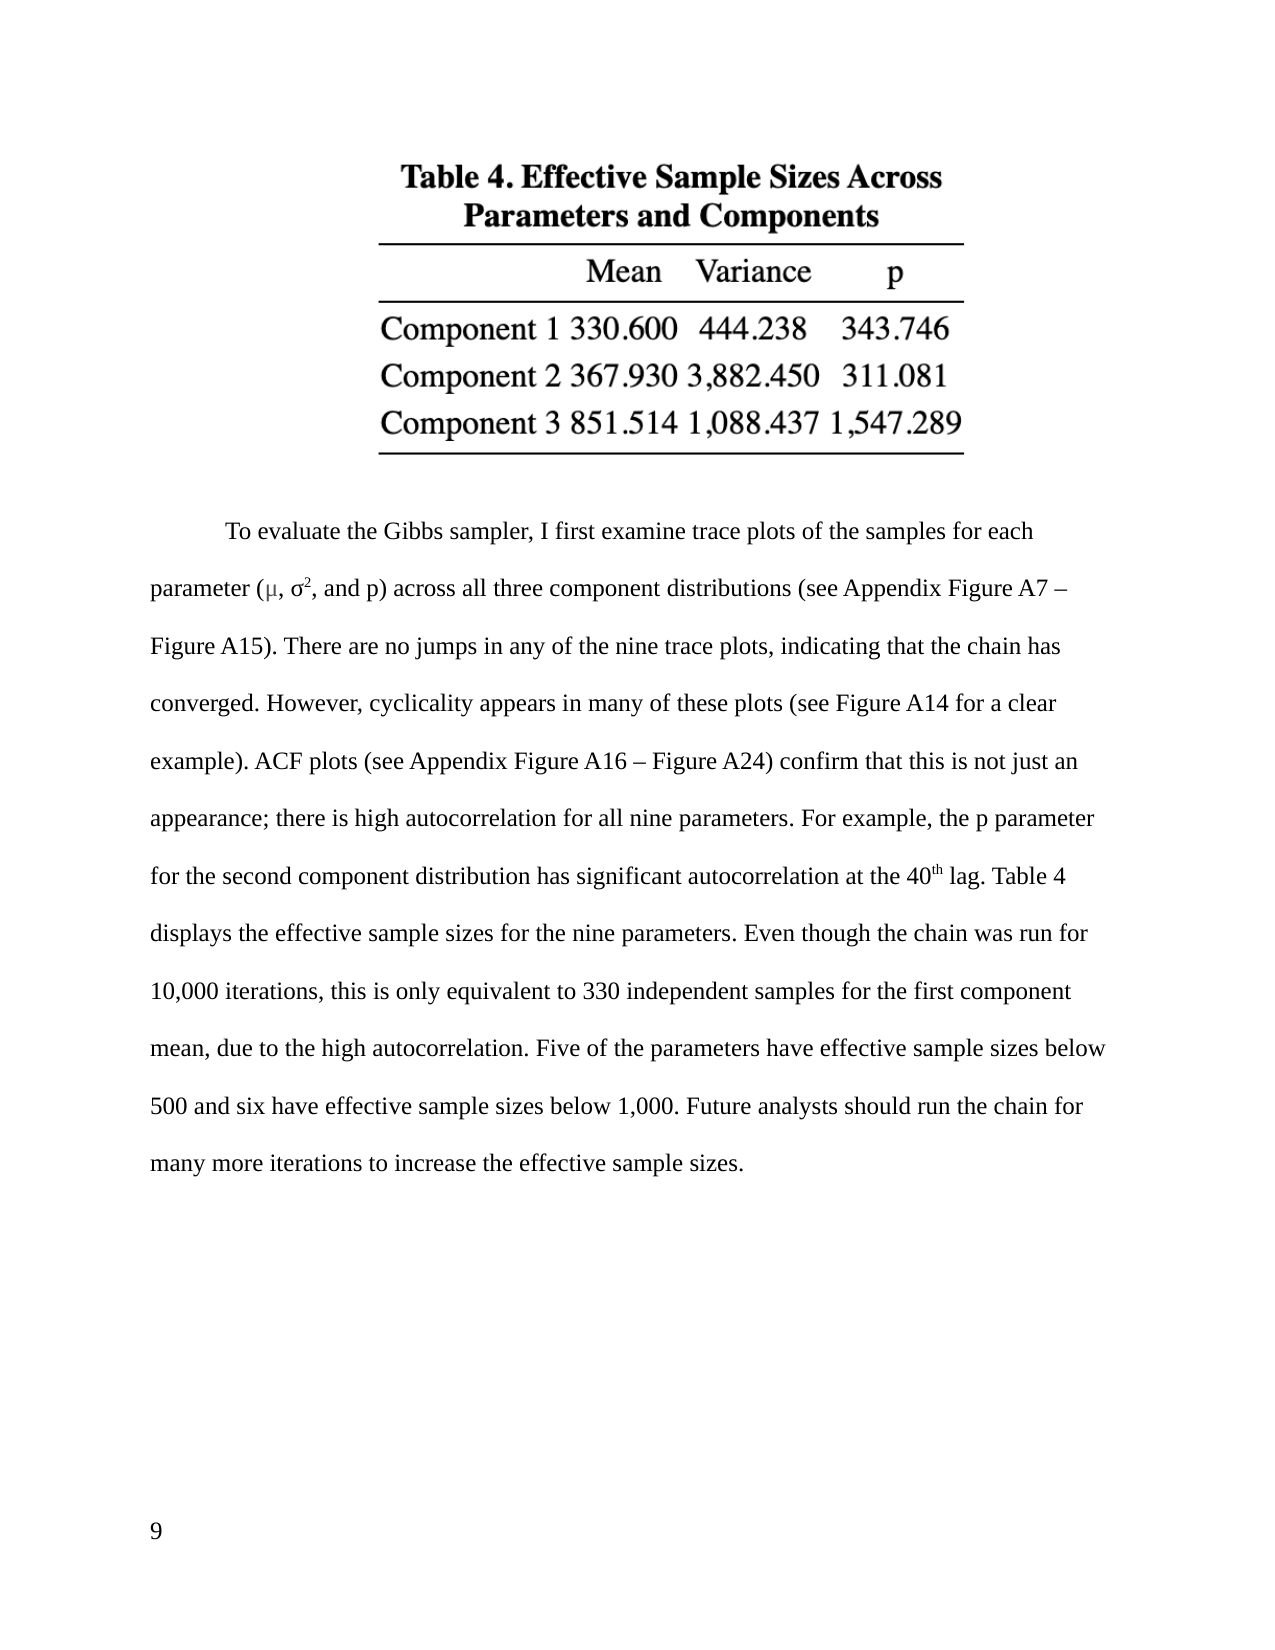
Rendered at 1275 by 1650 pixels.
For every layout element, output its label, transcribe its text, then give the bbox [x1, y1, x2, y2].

picture [364, 150, 986, 486]
text To evaluate the Gibbs sampler, I first examine trace plots of the samples for each parameter (μ, σ2, and p) across all three component distributions (see Appendix Figure A7 – Figure A15). There are no jumps in any of the nine trace plots, indicating that the chain has converged. However, cyclicality appears in many of these plots (see Figure A14 for a clear example). ACF plots (see Appendix Figure A16 – Figure A24) confirm that this is not just an appearance; there is high autocorrelation for all nine parameters. For example, the p parameter for the second component distribution has significant autocorrelation at the 40th lag. Table 4 displays the effective sample sizes for the nine parameters. Even though the chain was run for 10,000 iterations, this is only equivalent to 330 independent samples for the first component mean, due to the high autocorrelation. Five of the parameters have effective sample sizes below 500 and six have effective sample sizes below 1,000. Future analysts should run the chain for many more iterations to increase the effective sample sizes. [150, 516, 1125, 1177]
